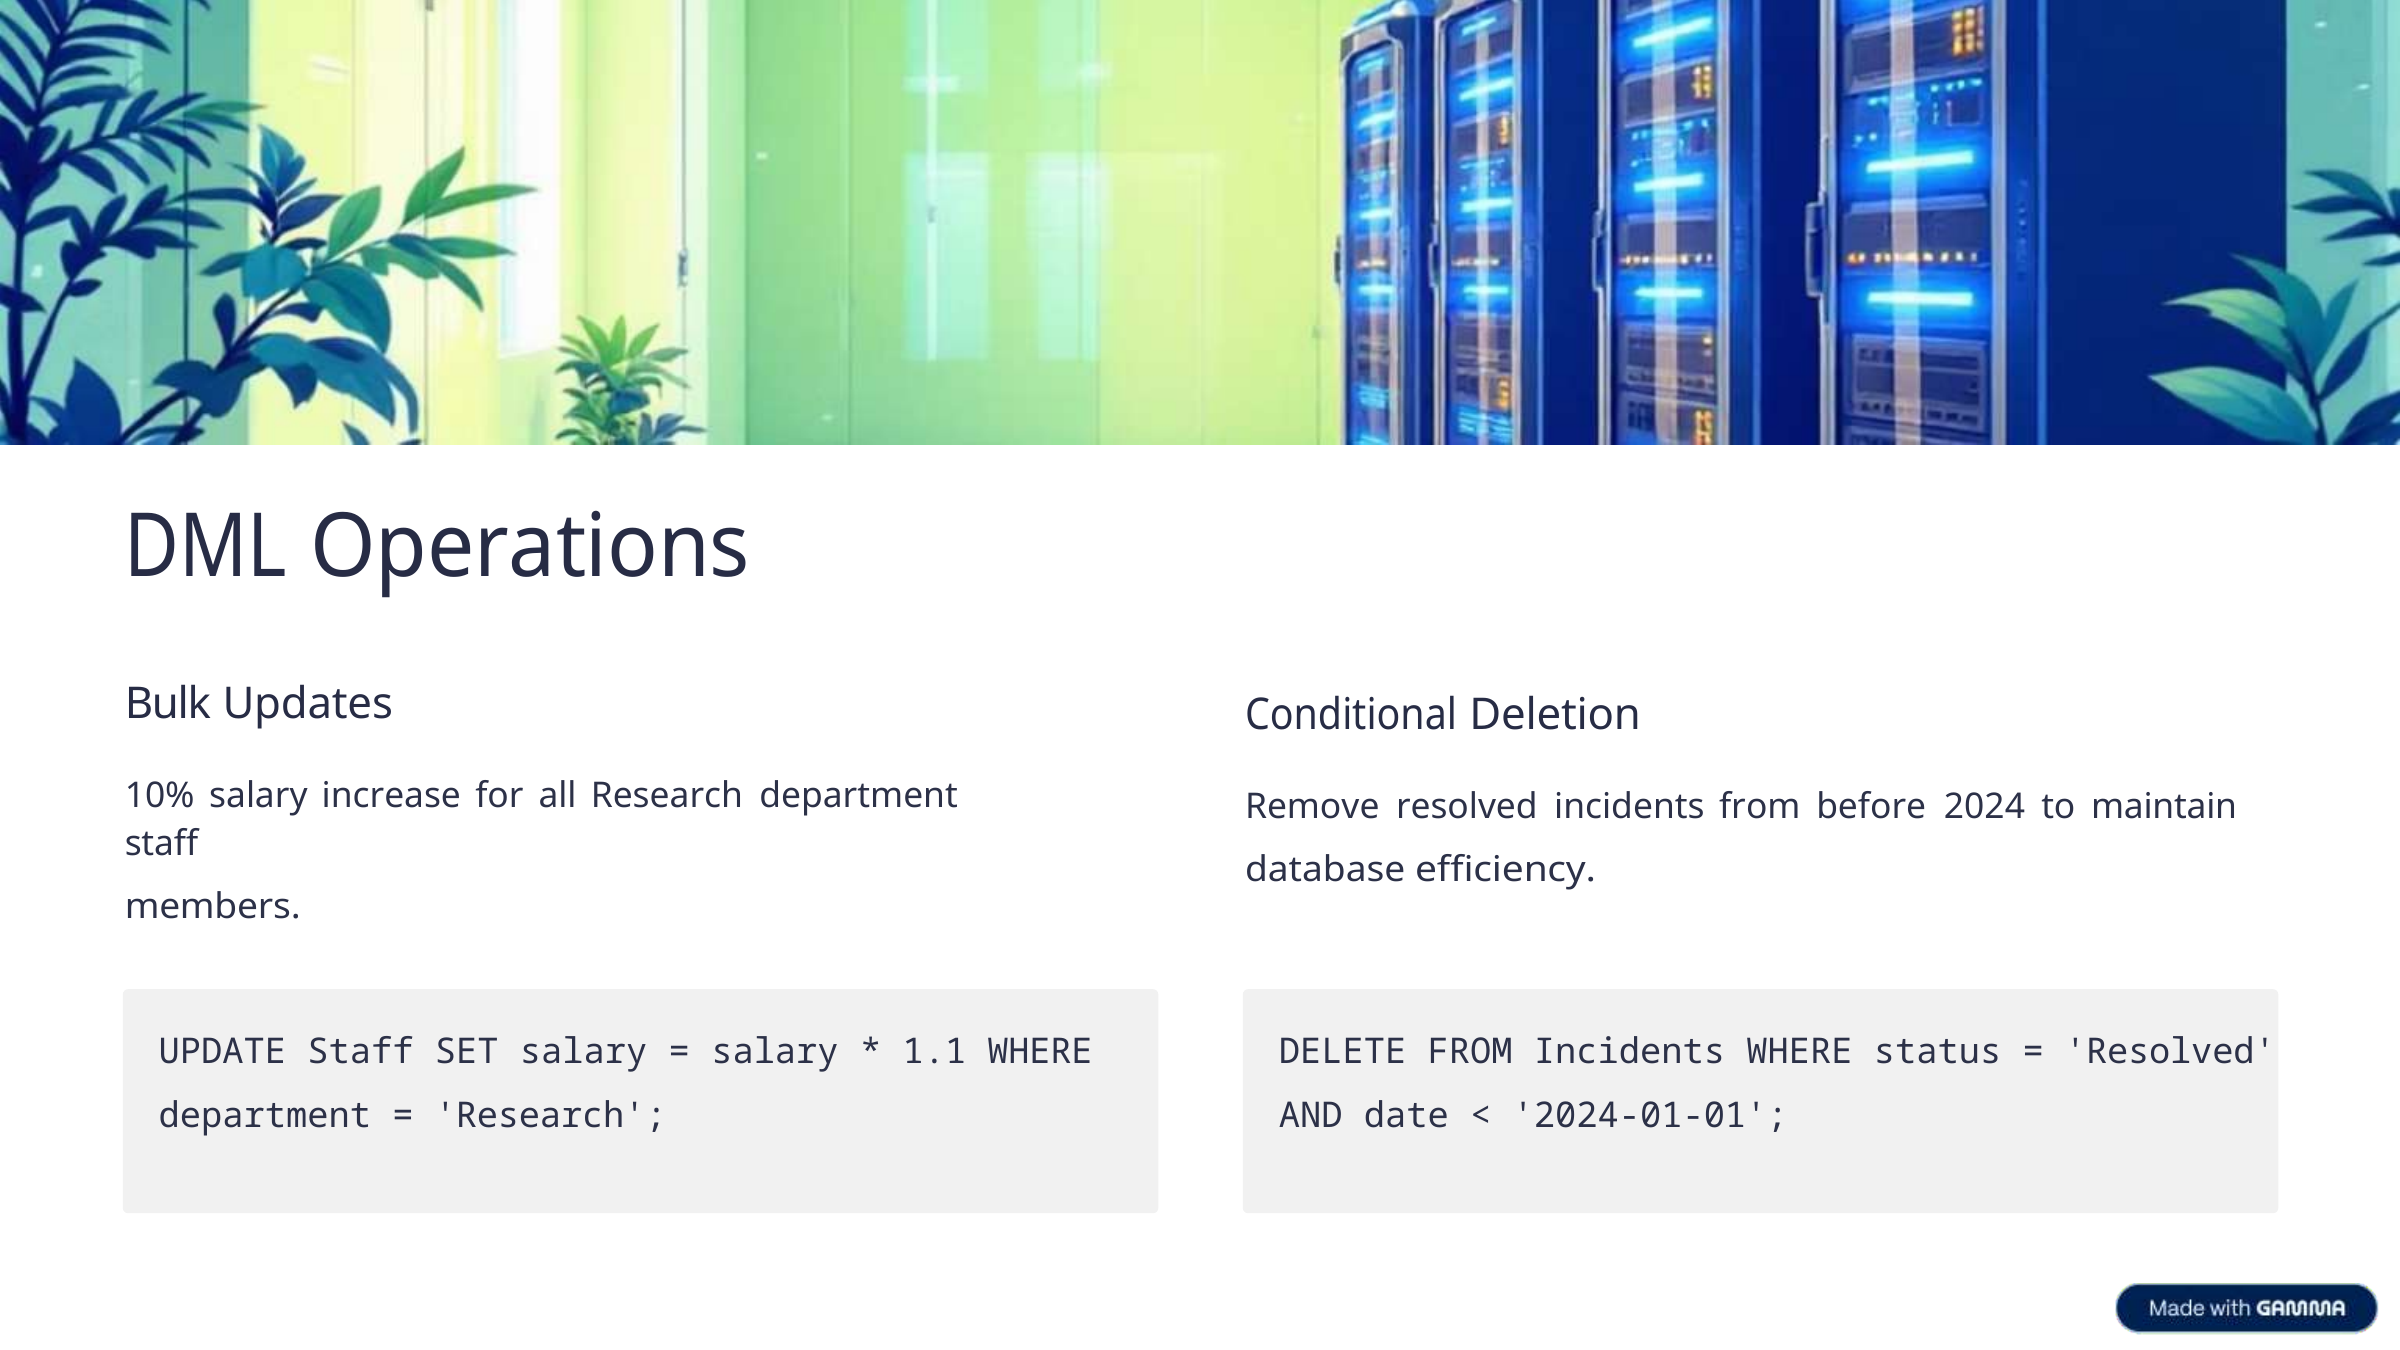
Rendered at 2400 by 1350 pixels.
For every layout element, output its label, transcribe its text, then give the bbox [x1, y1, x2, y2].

picture [0, 0, 2400, 445]
text members. [124, 881, 1026, 929]
text 10% salary increase for all Research department staff [124, 769, 1026, 866]
text Bulk Updates [124, 672, 1026, 732]
text DML Operations [124, 482, 2400, 603]
text Remove resolved incidents from before 2024 to maintain [1245, 780, 2400, 828]
text database efficiency. [1245, 843, 2400, 892]
text Conditional Deletion [1245, 683, 2400, 742]
picture [2115, 1283, 2379, 1335]
